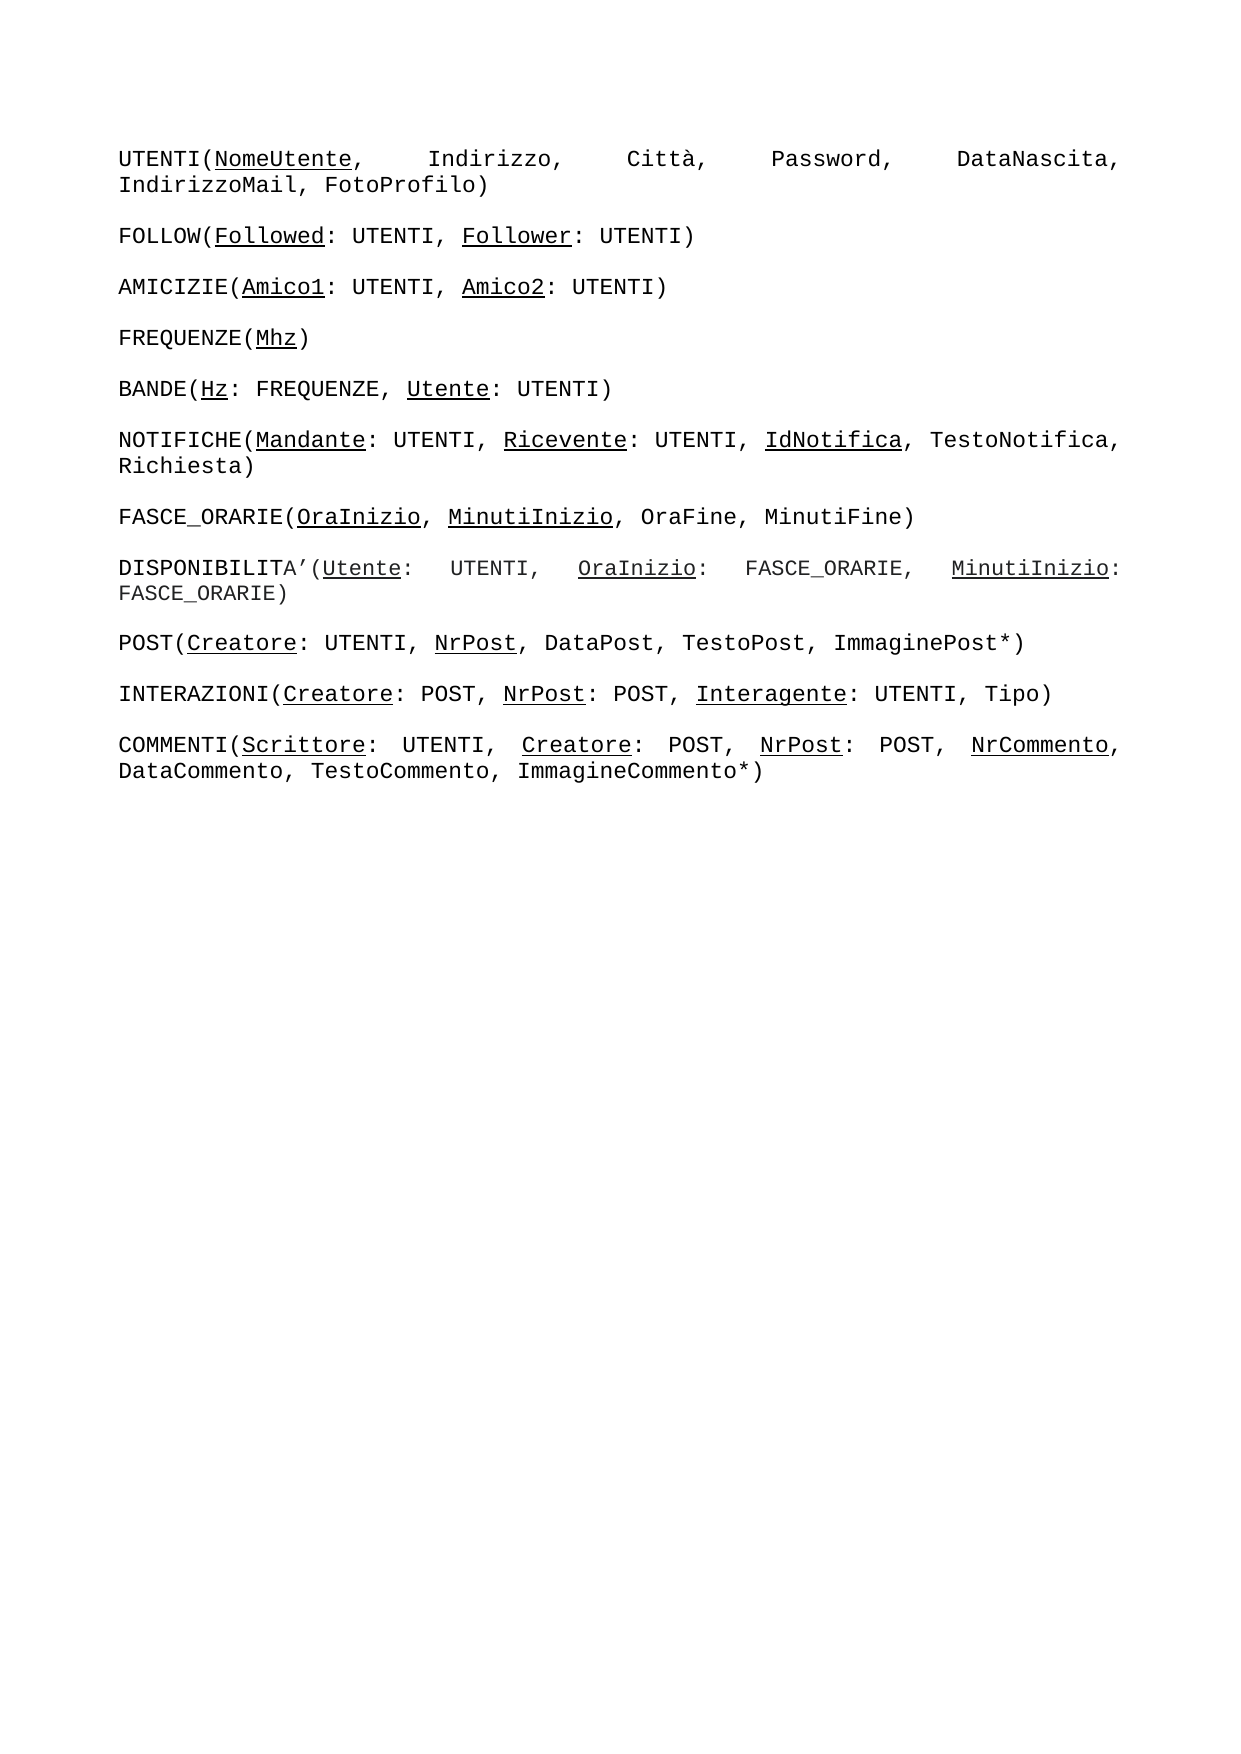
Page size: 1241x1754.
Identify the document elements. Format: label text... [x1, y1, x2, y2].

text FASCE_ORARIE(OraInizio, MinutiInizio, OraFine, MinutiFine) [118, 505, 1122, 531]
text FREQUENZE(Mhz) [118, 326, 1122, 352]
text COMMENTI(Scrittore: UTENTI, Creatore: POST, NrPost: POST, NrCommento, DataCommento, TestoCommento, ImmagineCommento*) [118, 734, 1122, 786]
text BANDE(Hz: FREQUENZE, Utente: UTENTI) [118, 377, 1122, 403]
text UTENTI(NomeUtente, Indirizzo, Città, Password, DataNascita, IndirizzoMail, FotoProfilo) [118, 148, 1122, 199]
text NOTIFICHE(Mandante: UTENTI, Ricevente: UTENTI, IdNotifica, TestoNotifica, Richiesta) [118, 428, 1122, 480]
text FOLLOW(Followed: UTENTI, Follower: UTENTI) [118, 224, 1122, 250]
text DISPONIBILITA’(Utente: UTENTI, OraInizio: FASCE_ORARIE, MinutiInizio: FASCE_ORARIE) [118, 556, 1122, 607]
text INTERAZIONI(Creatore: POST, NrPost: POST, Interagente: UTENTI, Tipo) [118, 683, 1122, 709]
text POST(Creatore: UTENTI, NrPost, DataPost, TestoPost, ImmaginePost*) [118, 632, 1122, 658]
text AMICIZIE(Amico1: UTENTI, Amico2: UTENTI) [118, 275, 1122, 301]
